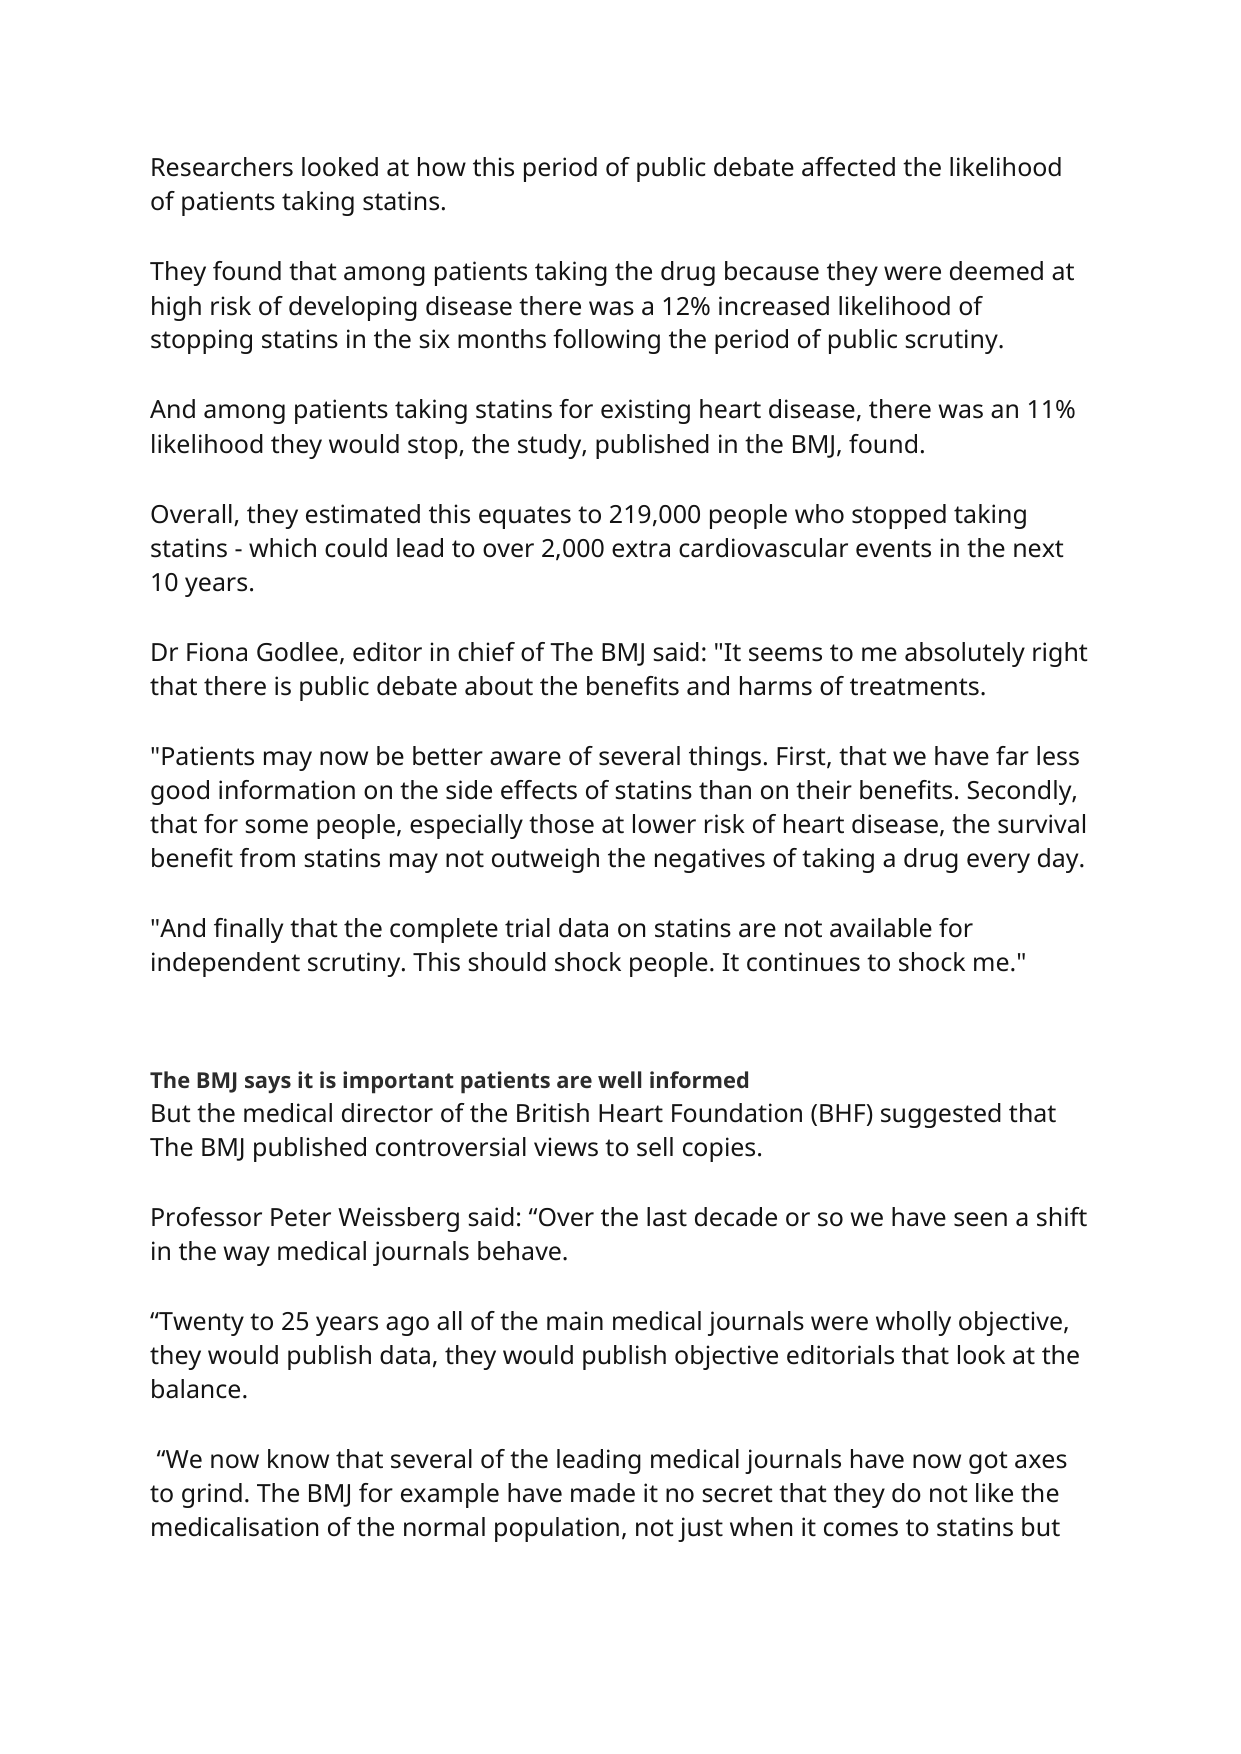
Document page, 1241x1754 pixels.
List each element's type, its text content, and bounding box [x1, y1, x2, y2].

text But the medical director of the British Heart Foundation (BHF) suggested that The BMJ published controversial views to sell copies. [150, 1095, 1090, 1163]
text Dr Fiona Godlee, editor in chief of The BMJ said: "It seems to me absolutely right that there is public debate about the benefits and harms of treatments. [150, 634, 1090, 702]
text Researchers looked at how this period of public debate affected the likelihood of patients taking statins. [150, 150, 1090, 218]
text “Twenty to 25 years ago all of the main medical journals were wholly objective, they would publish data, they would publish objective editorials that look at the balance. [150, 1303, 1090, 1406]
text "And finally that the complete trial data on statins are not available for independent scrutiny. This should shock people. It continues to shock me." [150, 911, 1090, 979]
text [150, 1441, 1090, 1544]
text They found that among patients taking the drug because they were deemed at high risk of developing disease there was a 12% increased likelihood of stopping statins in the six months following the period of public scrutiny. [150, 254, 1090, 356]
text "Patients may now be better aware of several things. First, that we have far less good information on the side effects of statins than on their benefits. Secondly, that for some people, especially those at lower risk of heart disease, the survival benefit from statins may not outweigh the negatives of taking a drug every day. [150, 738, 1090, 875]
text The BMJ says it is important patients are well informed [150, 1065, 1090, 1095]
text And among patients taking statins for existing heart disease, there was an 11% likelihood they would stop, the study, published in the BMJ, found. [150, 392, 1090, 460]
text Professor Peter Weissberg said: “Over the last decade or so we have seen a shift in the way medical journals behave. [150, 1199, 1090, 1267]
text Overall, they estimated this equates to 219,000 people who stopped taking statins - which could lead to over 2,000 extra cardiovascular events in the next 10 years. [150, 496, 1090, 598]
